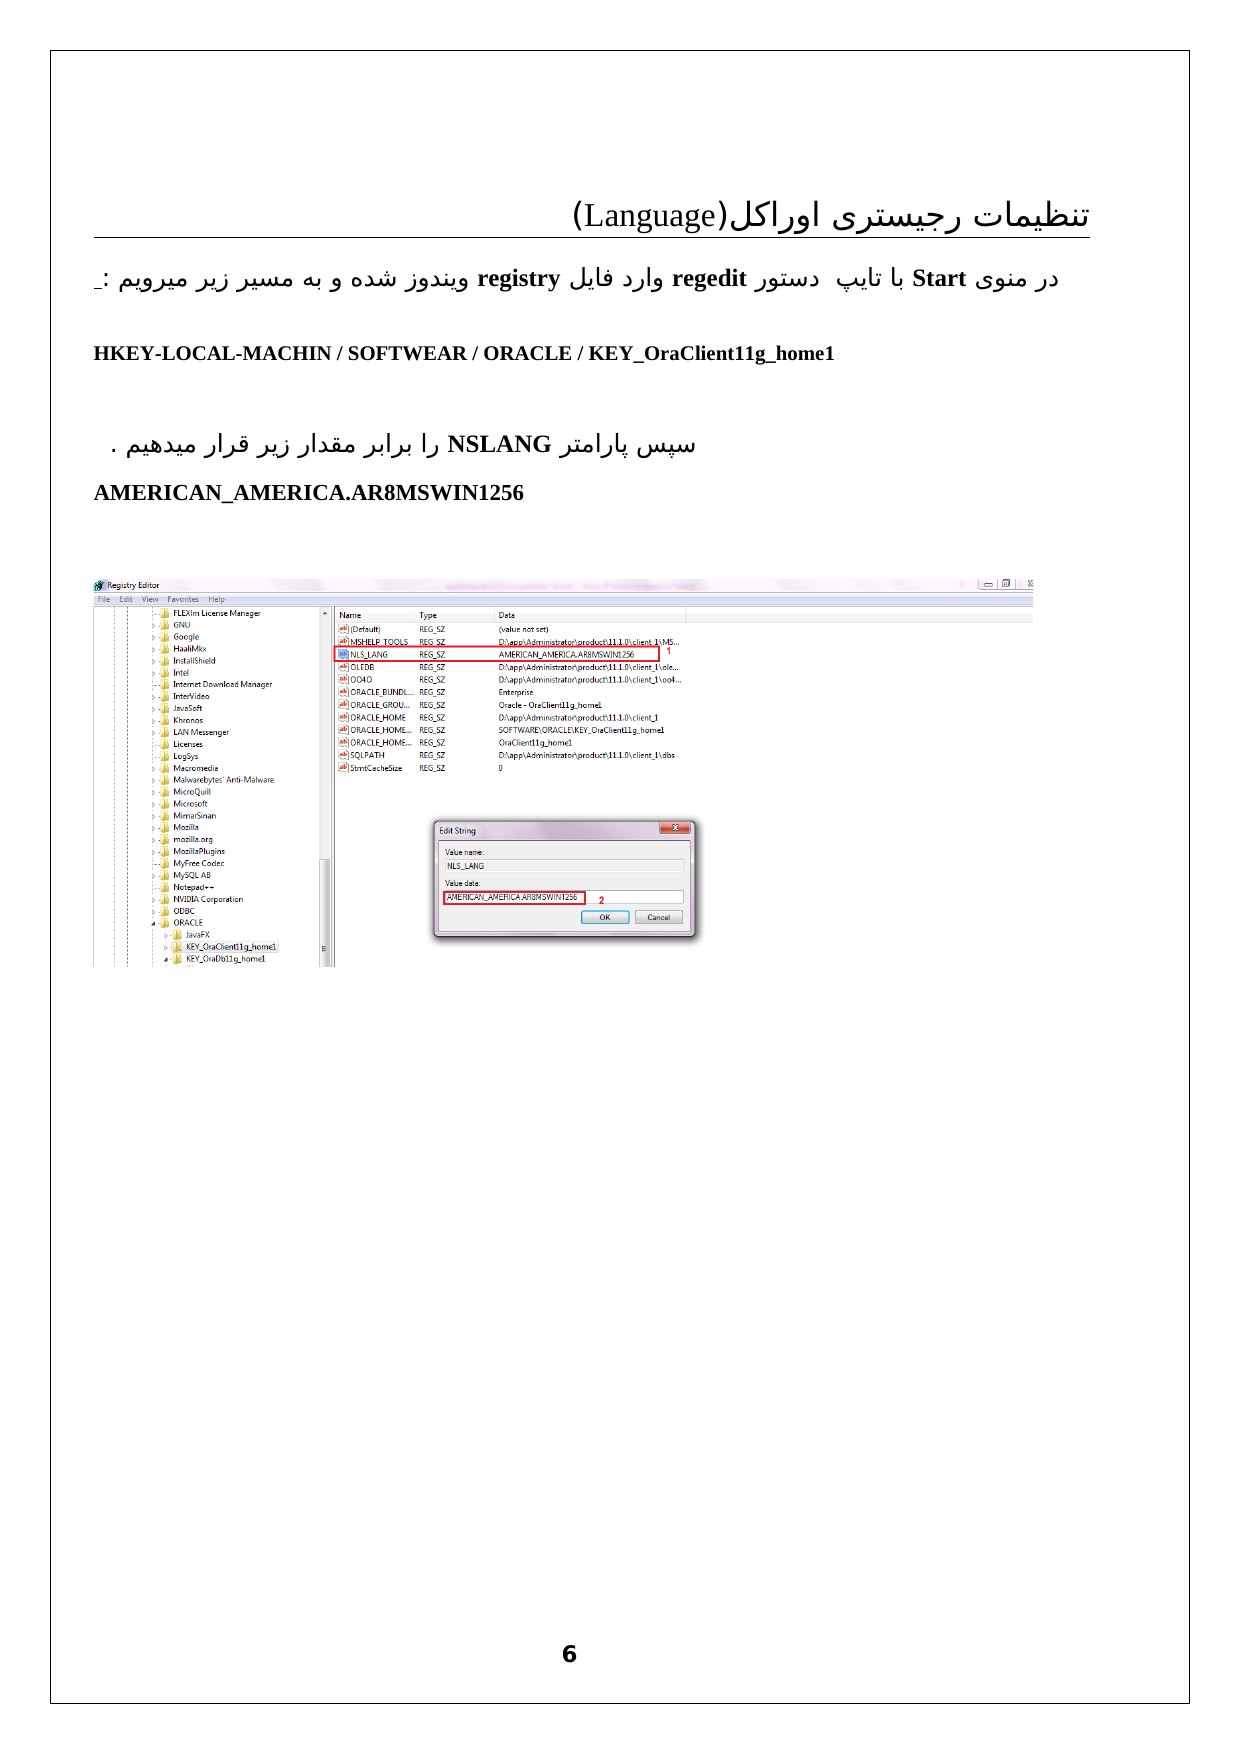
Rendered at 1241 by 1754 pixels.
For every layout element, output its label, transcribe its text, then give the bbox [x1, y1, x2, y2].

text HKEY-LOCAL-MACHIN / SOFTWEAR / ORACLE / KEY_OraClient11g_home1 [94, 341, 1090, 365]
text AMERICAN_AMERICA.AR8MSWIN1256 [94, 479, 1090, 506]
text سپس پارامتر NSLANG را برابر مقدار زیر قرار میدهیم . [94, 429, 1090, 458]
picture [93, 579, 1034, 967]
text در منوی Start با تایپ دستور regedit وارد فایل registry ویندوز شده و به مسیر زیر میرویم : [94, 263, 1090, 292]
text تنظیمات رجیستری اوراکل(Language) [94, 195, 1090, 237]
